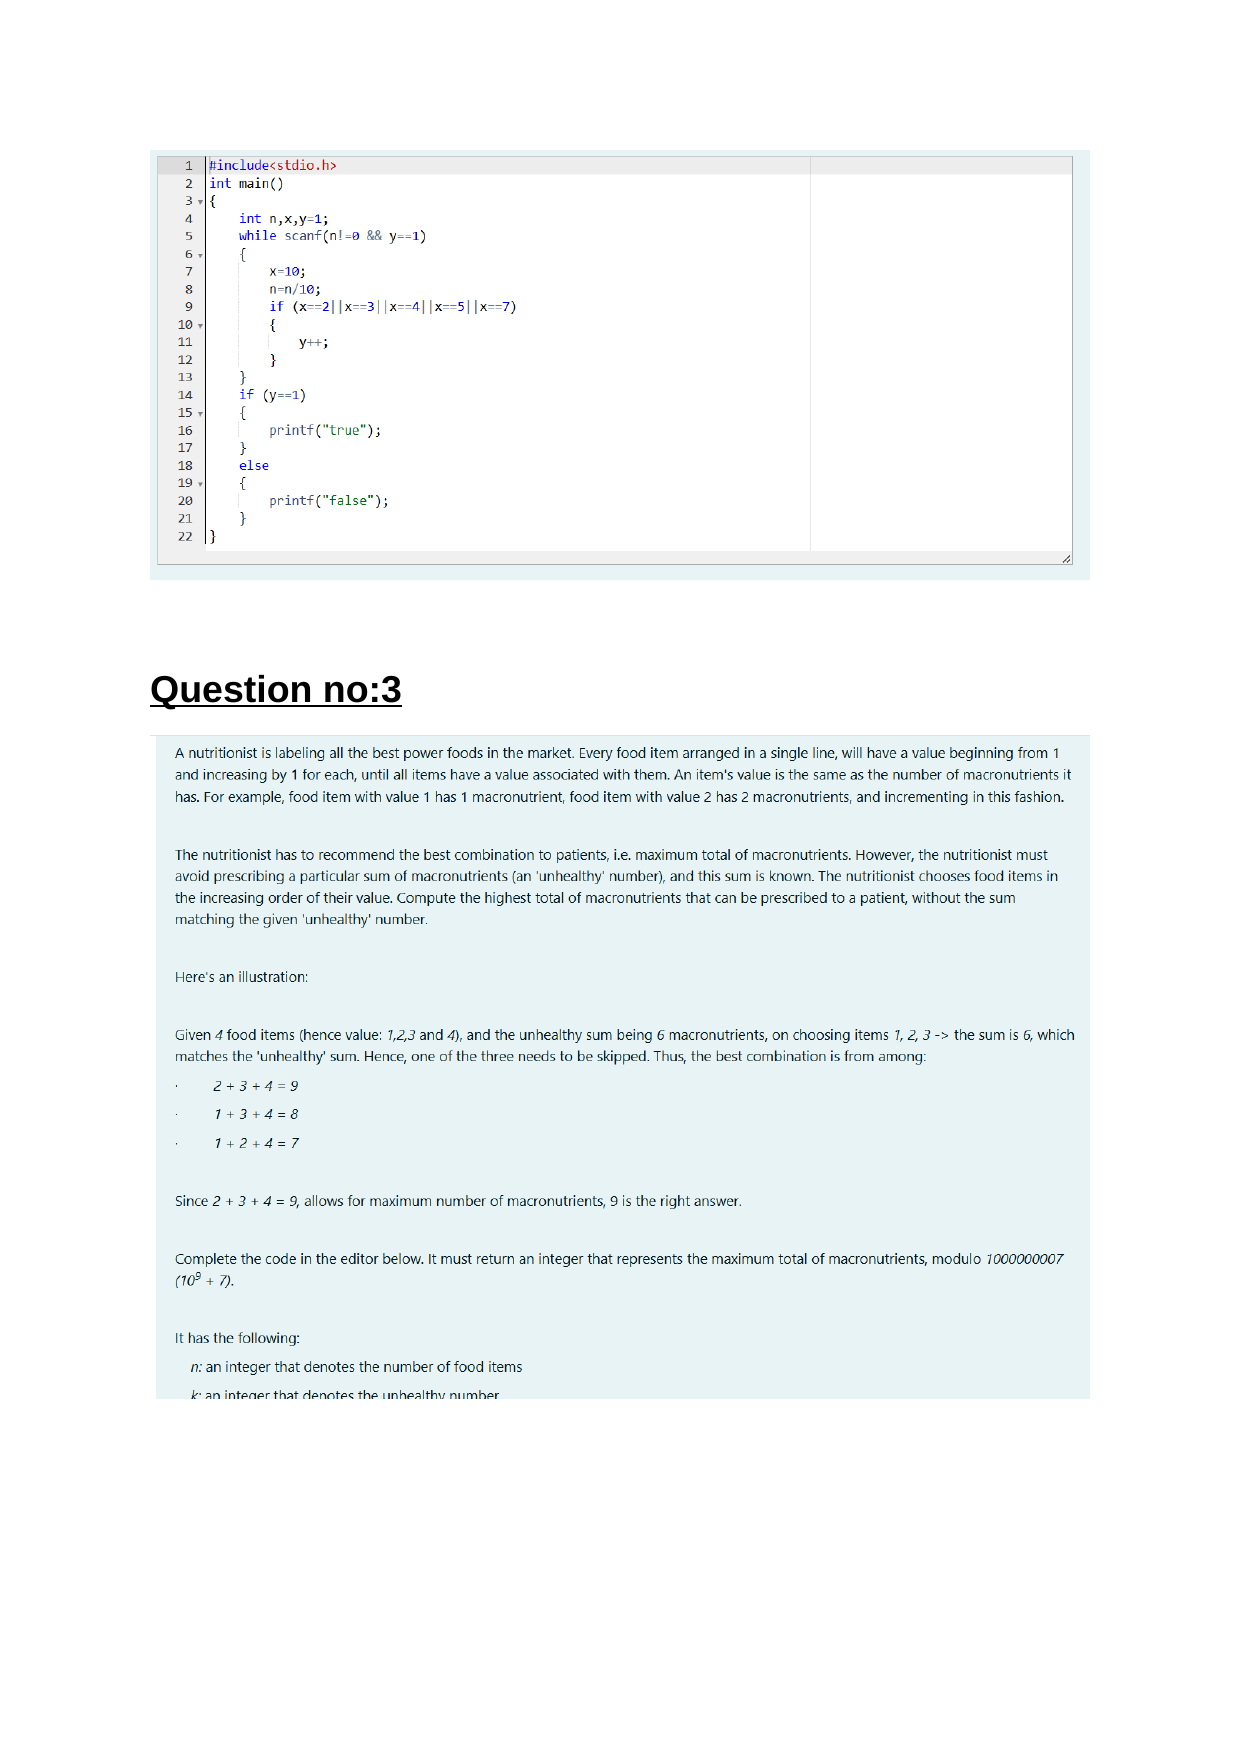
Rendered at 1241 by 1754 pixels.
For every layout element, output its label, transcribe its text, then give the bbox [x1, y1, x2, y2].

picture [150, 733, 1091, 1399]
picture [150, 150, 1091, 580]
text Question no:3 [150, 667, 1090, 710]
